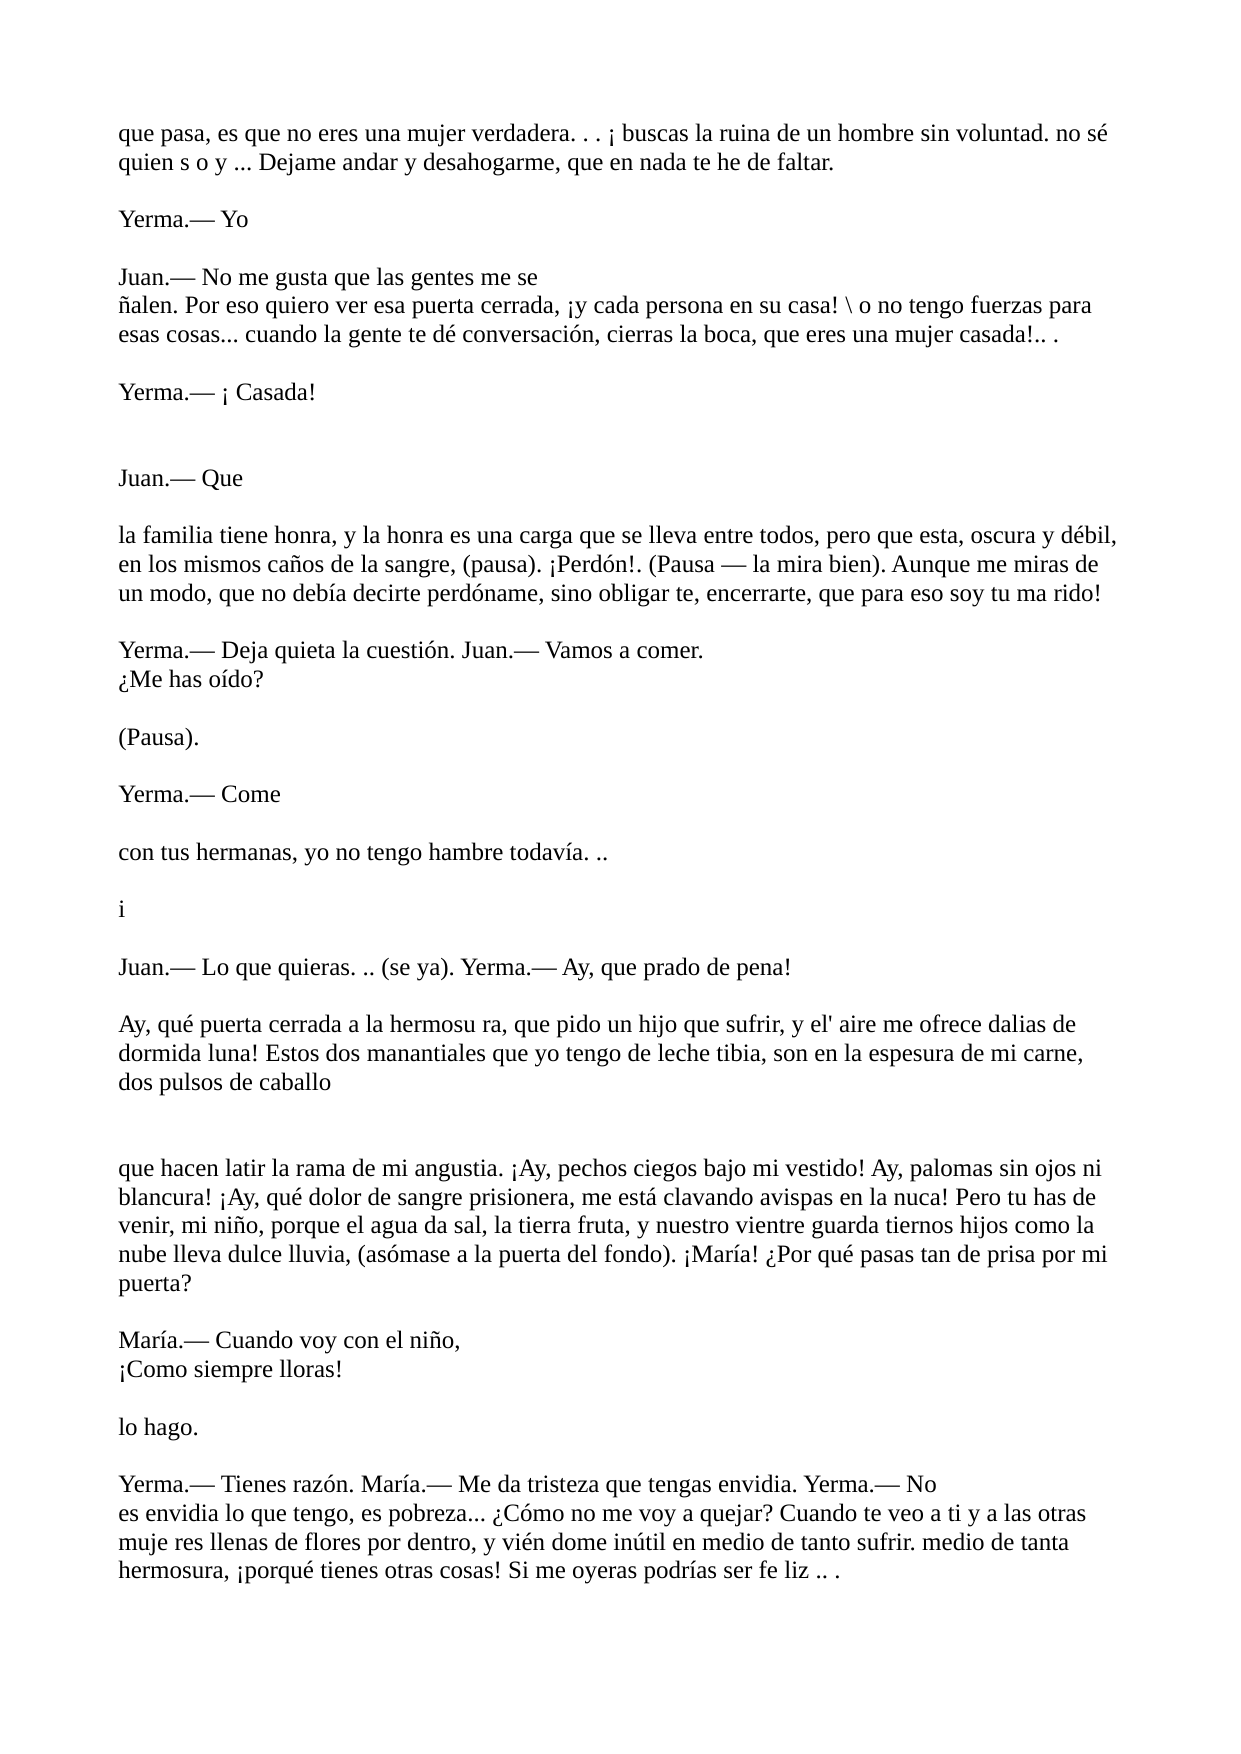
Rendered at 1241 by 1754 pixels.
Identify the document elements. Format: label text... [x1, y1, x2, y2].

text María.— Cuando voy con el niño, [118, 1326, 1122, 1354]
text ¿Me has oído? [118, 664, 1122, 693]
text Yerma.— Yo [118, 204, 1122, 233]
text Yerma.— Tienes razón. María.— Me da tristeza que tengas envidia. Yerma.— No [118, 1469, 1122, 1498]
text que pasa, es que no eres una mujer verdadera. . . ¡ buscas la ruina de un hombre sin voluntad. no sé quien s o y ... Dejame andar y desahogarme, que en nada te he de faltar. [118, 118, 1122, 176]
text Yerma.— Come [118, 779, 1122, 808]
text lo hago. [118, 1412, 1122, 1441]
text es envidia lo que tengo, es pobreza... ¿Cómo no me voy a quejar? Cuando te veo a ti y a las otras muje res llenas de flores por dentro, y vién dome inútil en medio de tanto sufrir. medio de tanta hermosura, ¡porqué tienes otras cosas! Si me oyeras podrías ser fe liz .. . [118, 1498, 1122, 1584]
text ¡Como siempre lloras! [118, 1354, 1122, 1383]
text con tus hermanas, yo no tengo hambre todavía. .. [118, 837, 1122, 866]
text Juan.— Lo que quieras. .. (se ya). Yerma.— Ay, que prado de pena! [118, 952, 1122, 981]
text (Pausa). [118, 722, 1122, 751]
text Yerma.— ¡ Casada! [118, 377, 1122, 406]
text que hacen latir la rama de mi angustia. ¡Ay, pechos ciegos bajo mi vestido! Ay, palomas sin ojos ni blancura! ¡Ay, qué dolor de sangre prisionera, me está clavando avispas en la nuca! Pero tu has de venir, mi niño, porque el agua da sal, la tierra fruta, y nuestro vientre guarda tiernos hijos como la nube lleva dulce lluvia, (asómase a la puerta del fondo). ¡María! ¿Por qué pasas tan de prisa por mi puerta? [118, 1153, 1122, 1297]
text Yerma.— Deja quieta la cuestión. Juan.— Vamos a comer. [118, 636, 1122, 664]
text la familia tiene honra, y la honra es una carga que se lleva entre todos, pero que esta, oscura y débil, en los mismos caños de la sangre, (pausa). ¡Perdón!. (Pausa — la mira bien). Aunque me miras de un modo, que no debía decirte perdóname, sino obligar te, encerrarte, que para eso soy tu ma rido! [118, 521, 1122, 607]
text Juan.— Que [118, 463, 1122, 492]
text i [118, 894, 1122, 923]
text ñalen. Por eso quiero ver esa puerta cerrada, ¡y cada persona en su casa! \ o no tengo fuerzas para esas cosas... cuando la gente te dé conversación, cierras la boca, que eres una mujer casada!.. . [118, 291, 1122, 348]
text Juan.— No me gusta que las gentes me se [118, 262, 1122, 291]
text Ay, qué puerta cerrada a la hermosu ra, que pido un hijo que sufrir, y el' aire me ofrece dalias de dormida luna! Estos dos manantiales que yo tengo de leche tibia, son en la espesura de mi carne, dos pulsos de caballo [118, 1009, 1122, 1096]
